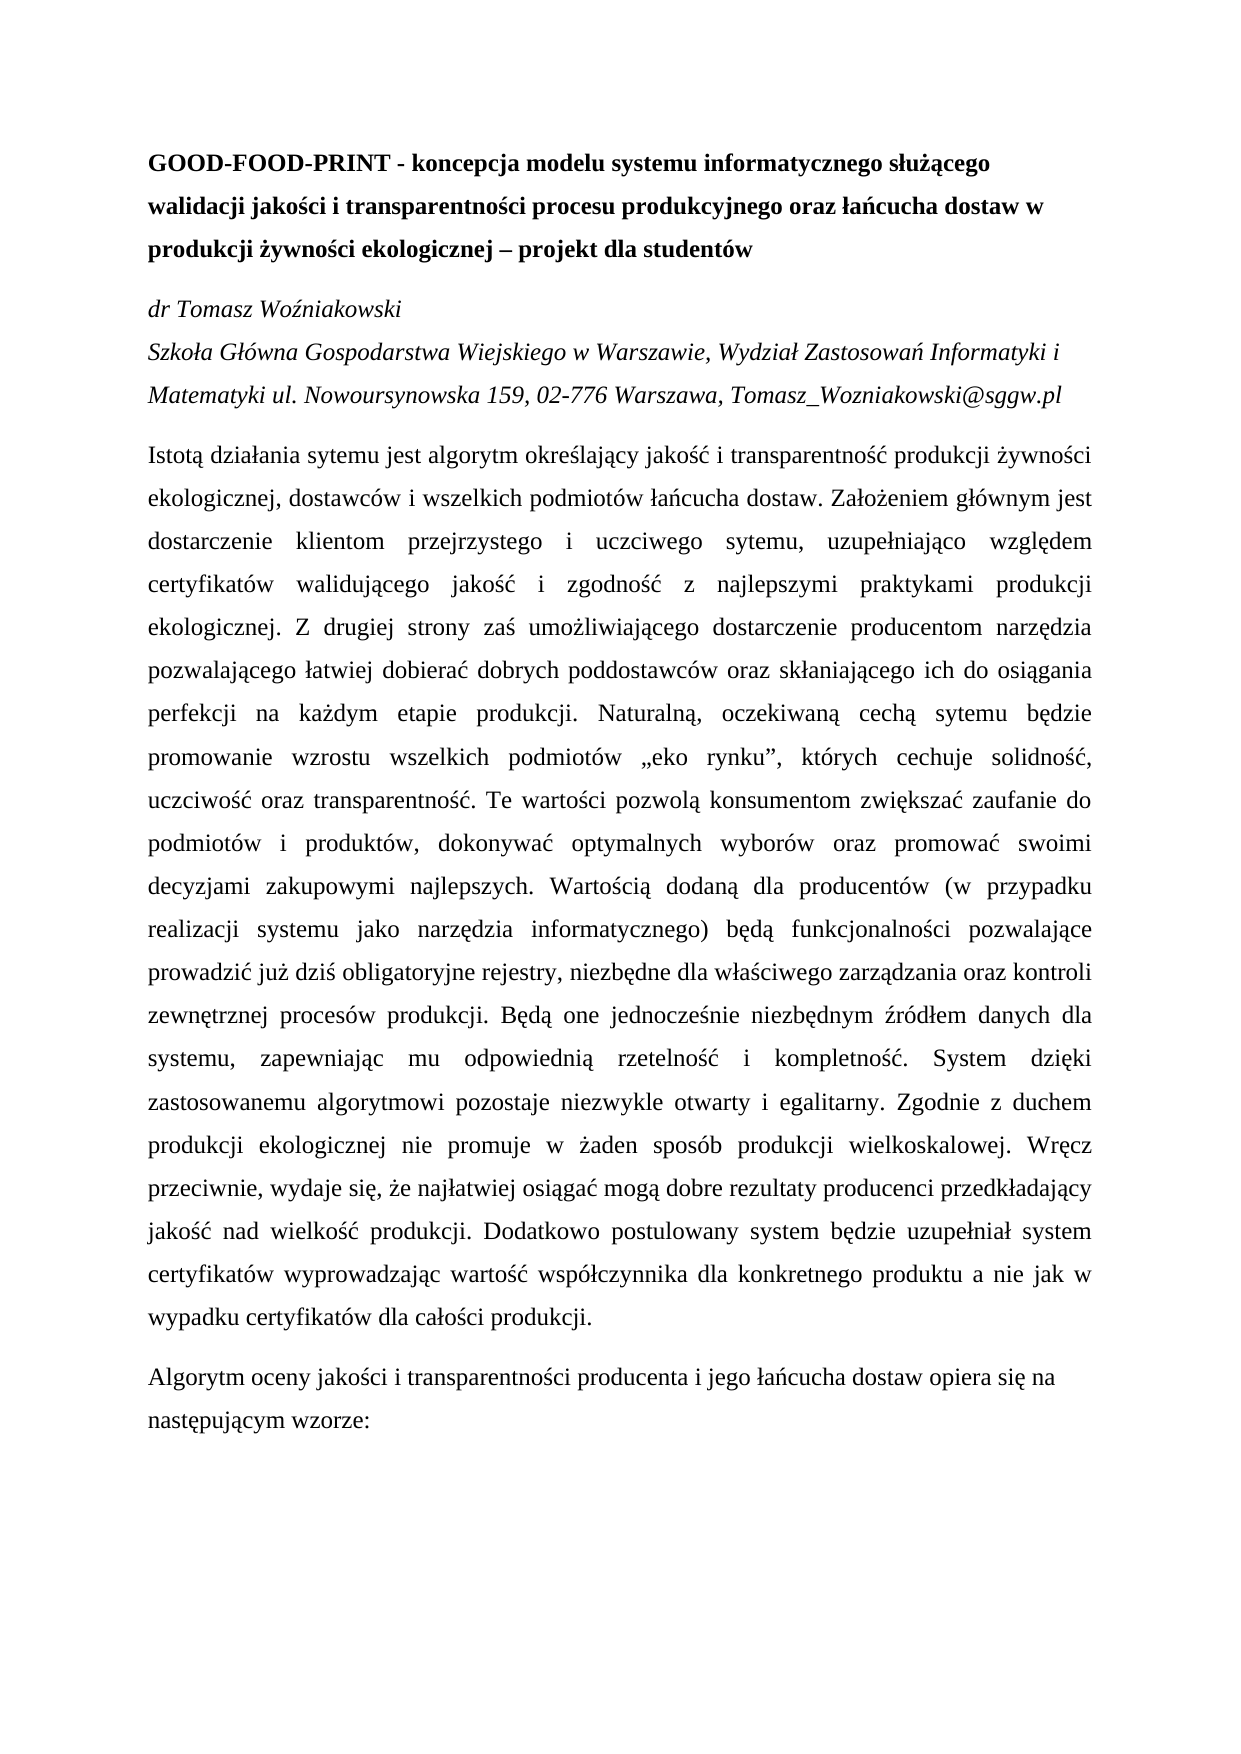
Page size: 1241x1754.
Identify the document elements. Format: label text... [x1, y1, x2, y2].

text Istotą działania sytemu jest algorytm określający jakość i transparentność produkcji żywności ekologicznej, dostawców i wszelkich podmiotów łańcucha dostaw. Założeniem głównym jest dostarczenie klientom przejrzystego i uczciwego sytemu, uzupełniająco względem certyfikatów walidującego jakość i zgodność z najlepszymi praktykami produkcji ekologicznej. Z drugiej strony zaś umożliwiającego dostarczenie producentom narzędzia pozwalającego łatwiej dobierać dobrych poddostawców oraz skłaniającego ich do osiągania perfekcji na każdym etapie produkcji. Naturalną, oczekiwaną cechą sytemu będzie promowanie wzrostu wszelkich podmiotów „eko rynku”, których cechuje solidność, uczciwość oraz transparentność. Te wartości pozwolą konsumentom zwiększać zaufanie do podmiotów i produktów, dokonywać optymalnych wyborów oraz promować swoimi decyzjami zakupowymi najlepszych. Wartością dodaną dla producentów (w przypadku realizacji systemu jako narzędzia informatycznego) będą funkcjonalności pozwalające prowadzić już dziś obligatoryjne rejestry, niezbędne dla właściwego zarządzania oraz kontroli zewnętrznej procesów produkcji. Będą one jednocześnie niezbędnym źródłem danych dla systemu, zapewniając mu odpowiednią rzetelność i kompletność. System dzięki zastosowanemu algorytmowi pozostaje niezwykle otwarty i egalitarny. Zgodnie z duchem produkcji ekologicznej nie promuje w żaden sposób produkcji wielkoskalowej. Wręcz przeciwnie, wydaje się, że najłatwiej osiągać mogą dobre rezultaty producenci przedkładający jakość nad wielkość produkcji. Dodatkowo postulowany system będzie uzupełniał system certyfikatów wyprowadzając wartość współczynnika dla konkretnego produktu a nie jak w wypadku certyfikatów dla całości produkcji. [148, 440, 1093, 1331]
text Algorytm oceny jakości i transparentności producenta i jego łańcucha dostaw opiera się na następującym wzorze: [148, 1362, 1093, 1434]
text dr Tomasz Woźniakowski Szkoła Główna Gospodarstwa Wiejskiego w Warszawie, Wydział Zastosowań Informatyki i Matematyki ul. Nowoursynowska 159, 02-776 Warszawa, Tomasz_Wozniakowski@sggw.pl [148, 294, 1093, 409]
text GOOD-FOOD-PRINT - koncepcja modelu systemu informatycznego służącego walidacji jakości i transparentności procesu produkcyjnego oraz łańcucha dostaw w produkcji żywności ekologicznej – projekt dla studentów [148, 148, 1093, 263]
